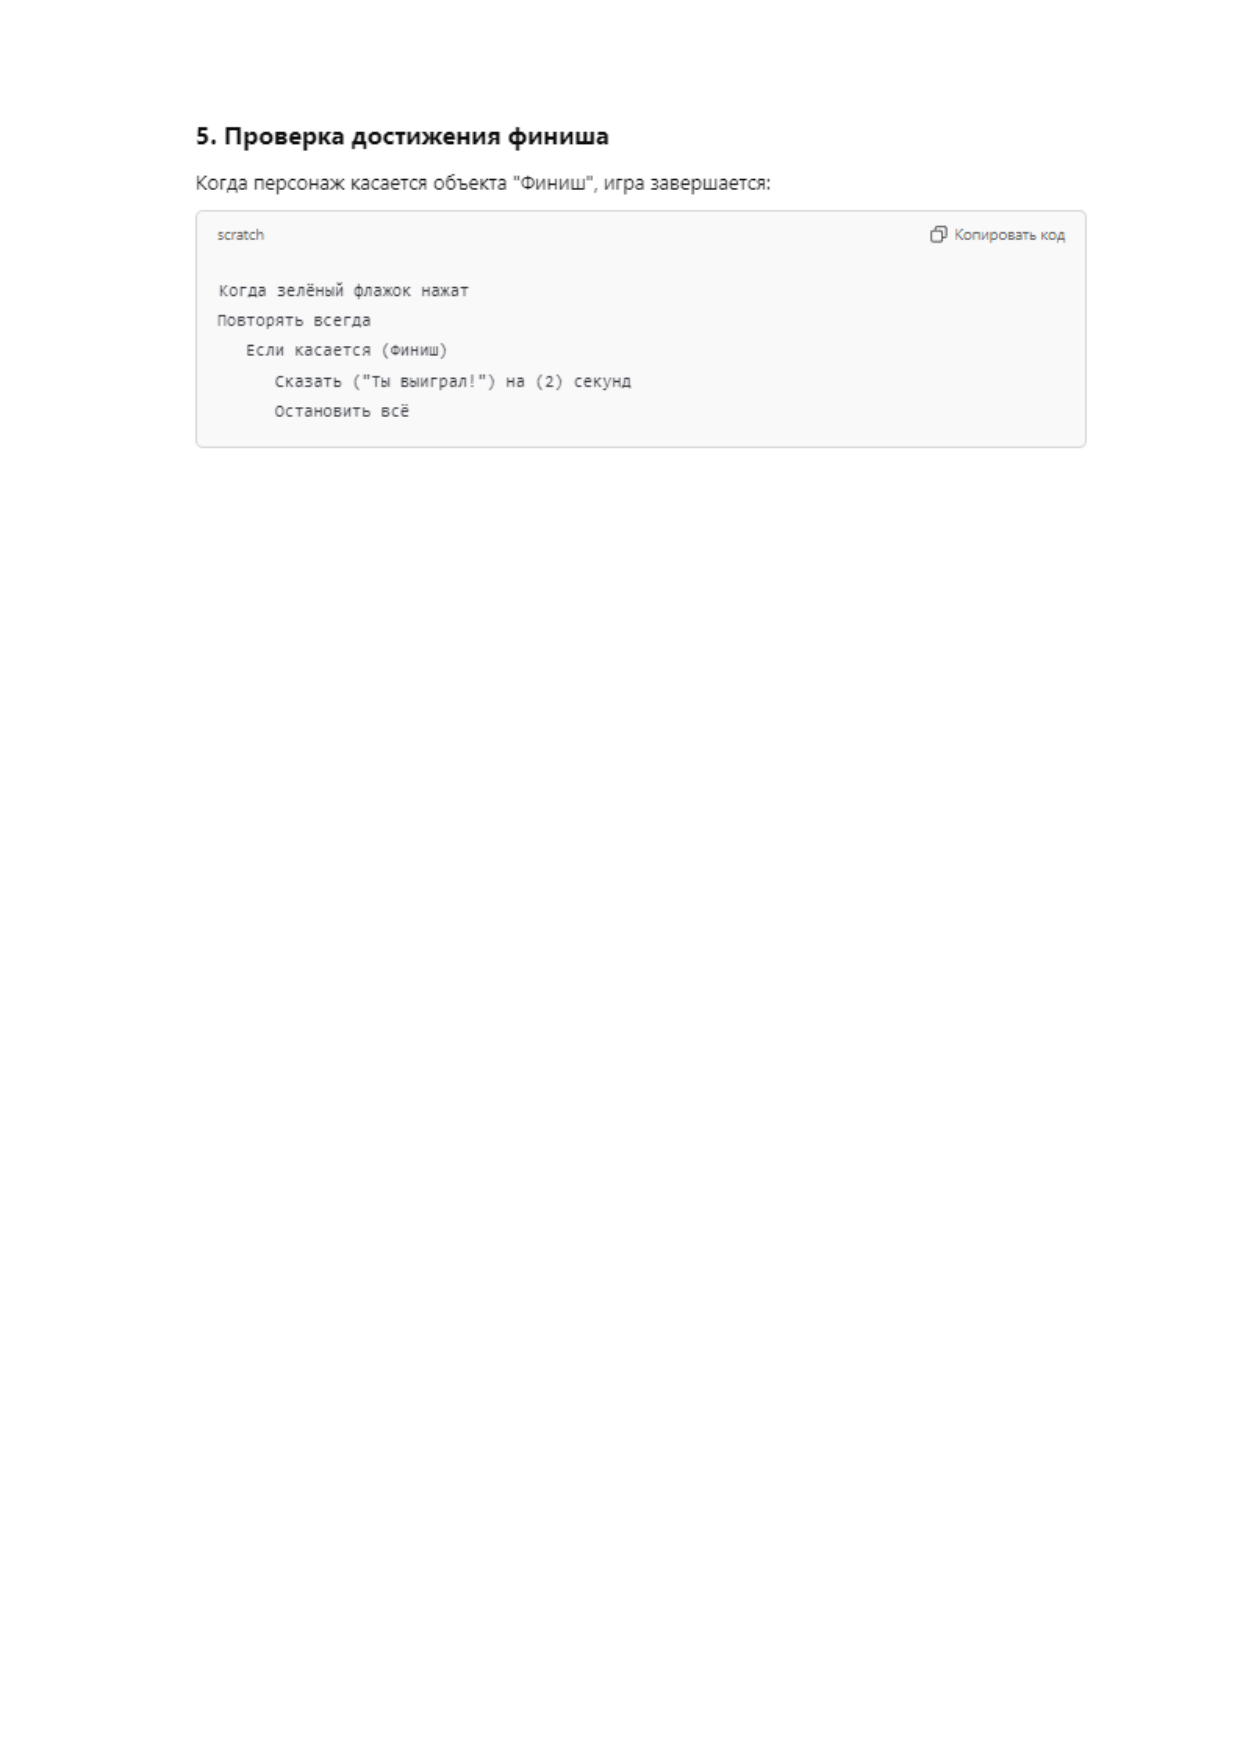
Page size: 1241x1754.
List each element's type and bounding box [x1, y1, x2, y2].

picture [177, 118, 1148, 489]
